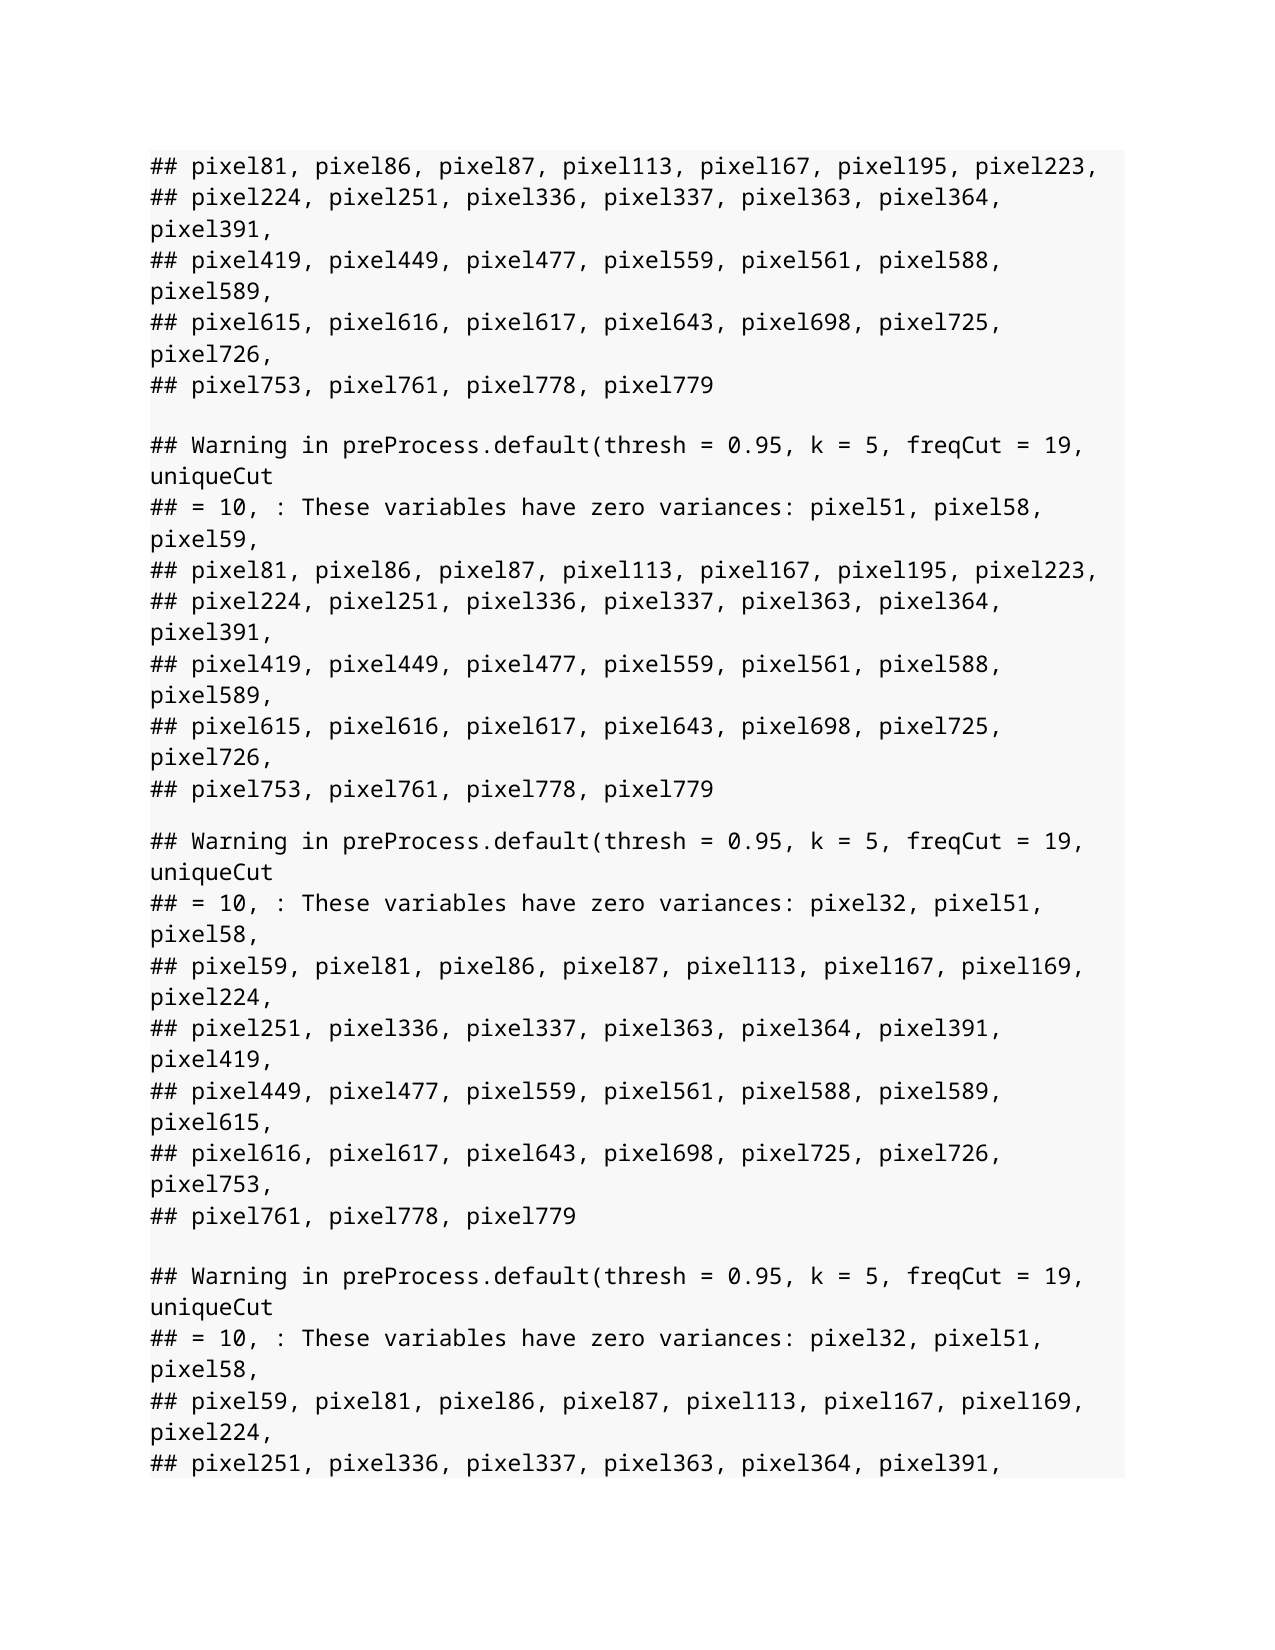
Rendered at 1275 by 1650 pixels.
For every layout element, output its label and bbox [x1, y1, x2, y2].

text [150, 150, 1125, 804]
text [150, 824, 1125, 1478]
